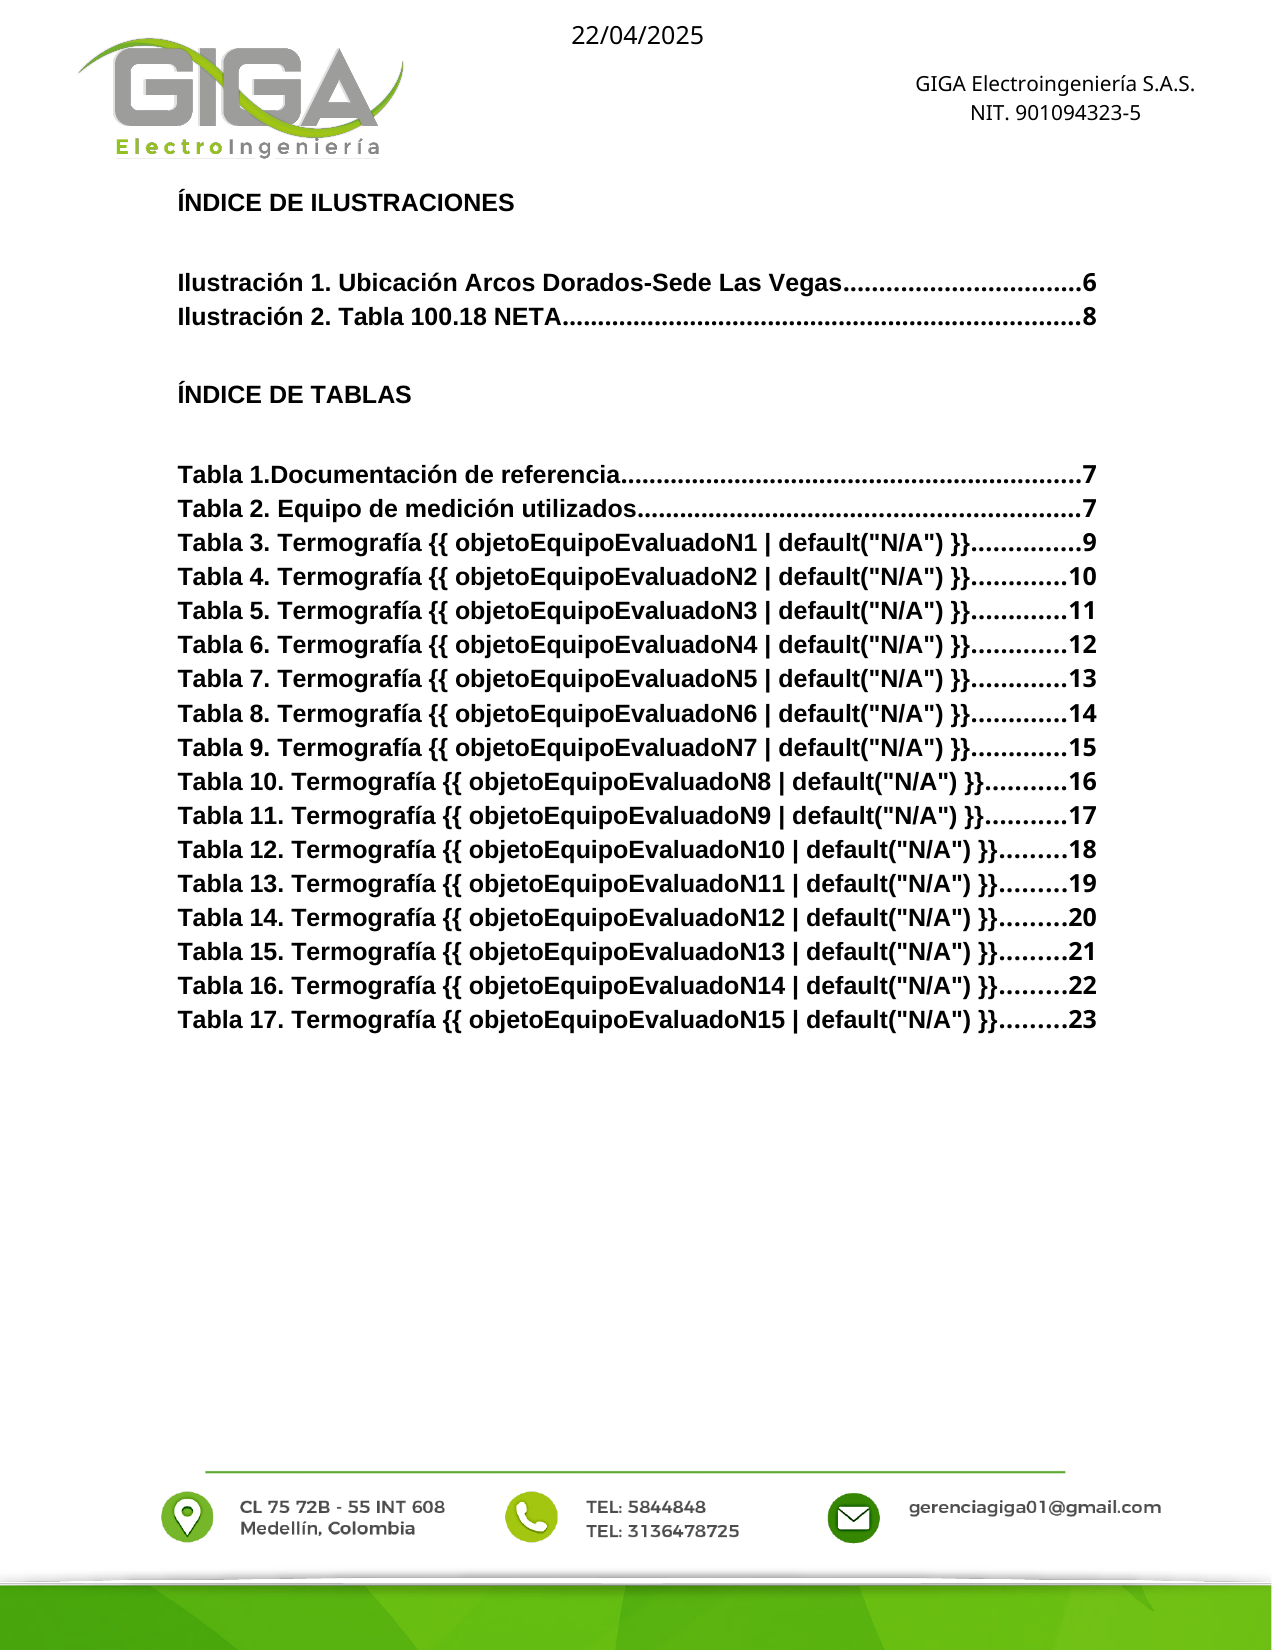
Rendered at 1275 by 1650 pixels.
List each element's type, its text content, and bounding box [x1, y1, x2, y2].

picture [53, 10, 427, 178]
text Tabla 8. Termografía {{ objetoEquipoEvaluadoN6 | default("N/A") }} 14 [177, 695, 1098, 729]
text Tabla 4. Termografía {{ objetoEquipoEvaluadoN2 | default("N/A") }} 10 [177, 559, 1098, 593]
text Tabla 1.Documentación de referencia 7 [177, 457, 1098, 491]
subtitle ÍNDICE DE ILUSTRACIONES [177, 188, 1098, 217]
text Tabla 16. Termografía {{ objetoEquipoEvaluadoN14 | default("N/A") }} 22 [177, 968, 1098, 1002]
text Tabla 15. Termografía {{ objetoEquipoEvaluadoN13 | default("N/A") }} 21 [177, 934, 1098, 968]
text Tabla 12. Termografía {{ objetoEquipoEvaluadoN10 | default("N/A") }} 18 [177, 831, 1098, 866]
text Tabla 14. Termografía {{ objetoEquipoEvaluadoN12 | default("N/A") }} 20 [177, 899, 1098, 934]
text Ilustración 2. Tabla 100.18 NETA 8 [177, 298, 1098, 333]
text Tabla 13. Termografía {{ objetoEquipoEvaluadoN11 | default("N/A") }} 19 [177, 866, 1098, 899]
text Tabla 6. Termografía {{ objetoEquipoEvaluadoN4 | default("N/A") }} 12 [177, 627, 1098, 661]
text Ilustración 1. Ubicación Arcos Dorados-Sede Las Vegas 6 [177, 264, 1098, 298]
text Tabla 17. Termografía {{ objetoEquipoEvaluadoN15 | default("N/A") }} 23 [177, 1002, 1098, 1036]
text Tabla 5. Termografía {{ objetoEquipoEvaluadoN3 | default("N/A") }} 11 [177, 593, 1098, 627]
text Tabla 9. Termografía {{ objetoEquipoEvaluadoN7 | default("N/A") }} 15 [177, 729, 1098, 763]
text Tabla 11. Termografía {{ objetoEquipoEvaluadoN9 | default("N/A") }} 17 [177, 797, 1098, 831]
text Tabla 10. Termografía {{ objetoEquipoEvaluadoN8 | default("N/A") }} 16 [177, 763, 1098, 797]
text Tabla 3. Termografía {{ objetoEquipoEvaluadoN1 | default("N/A") }} 9 [177, 525, 1098, 559]
picture [0, 1462, 1272, 1650]
text Tabla 2. Equipo de medición utilizados 7 [177, 491, 1098, 525]
text Tabla 7. Termografía {{ objetoEquipoEvaluadoN5 | default("N/A") }} 13 [177, 661, 1098, 695]
subtitle ÍNDICE DE TABLAS [177, 380, 1098, 409]
